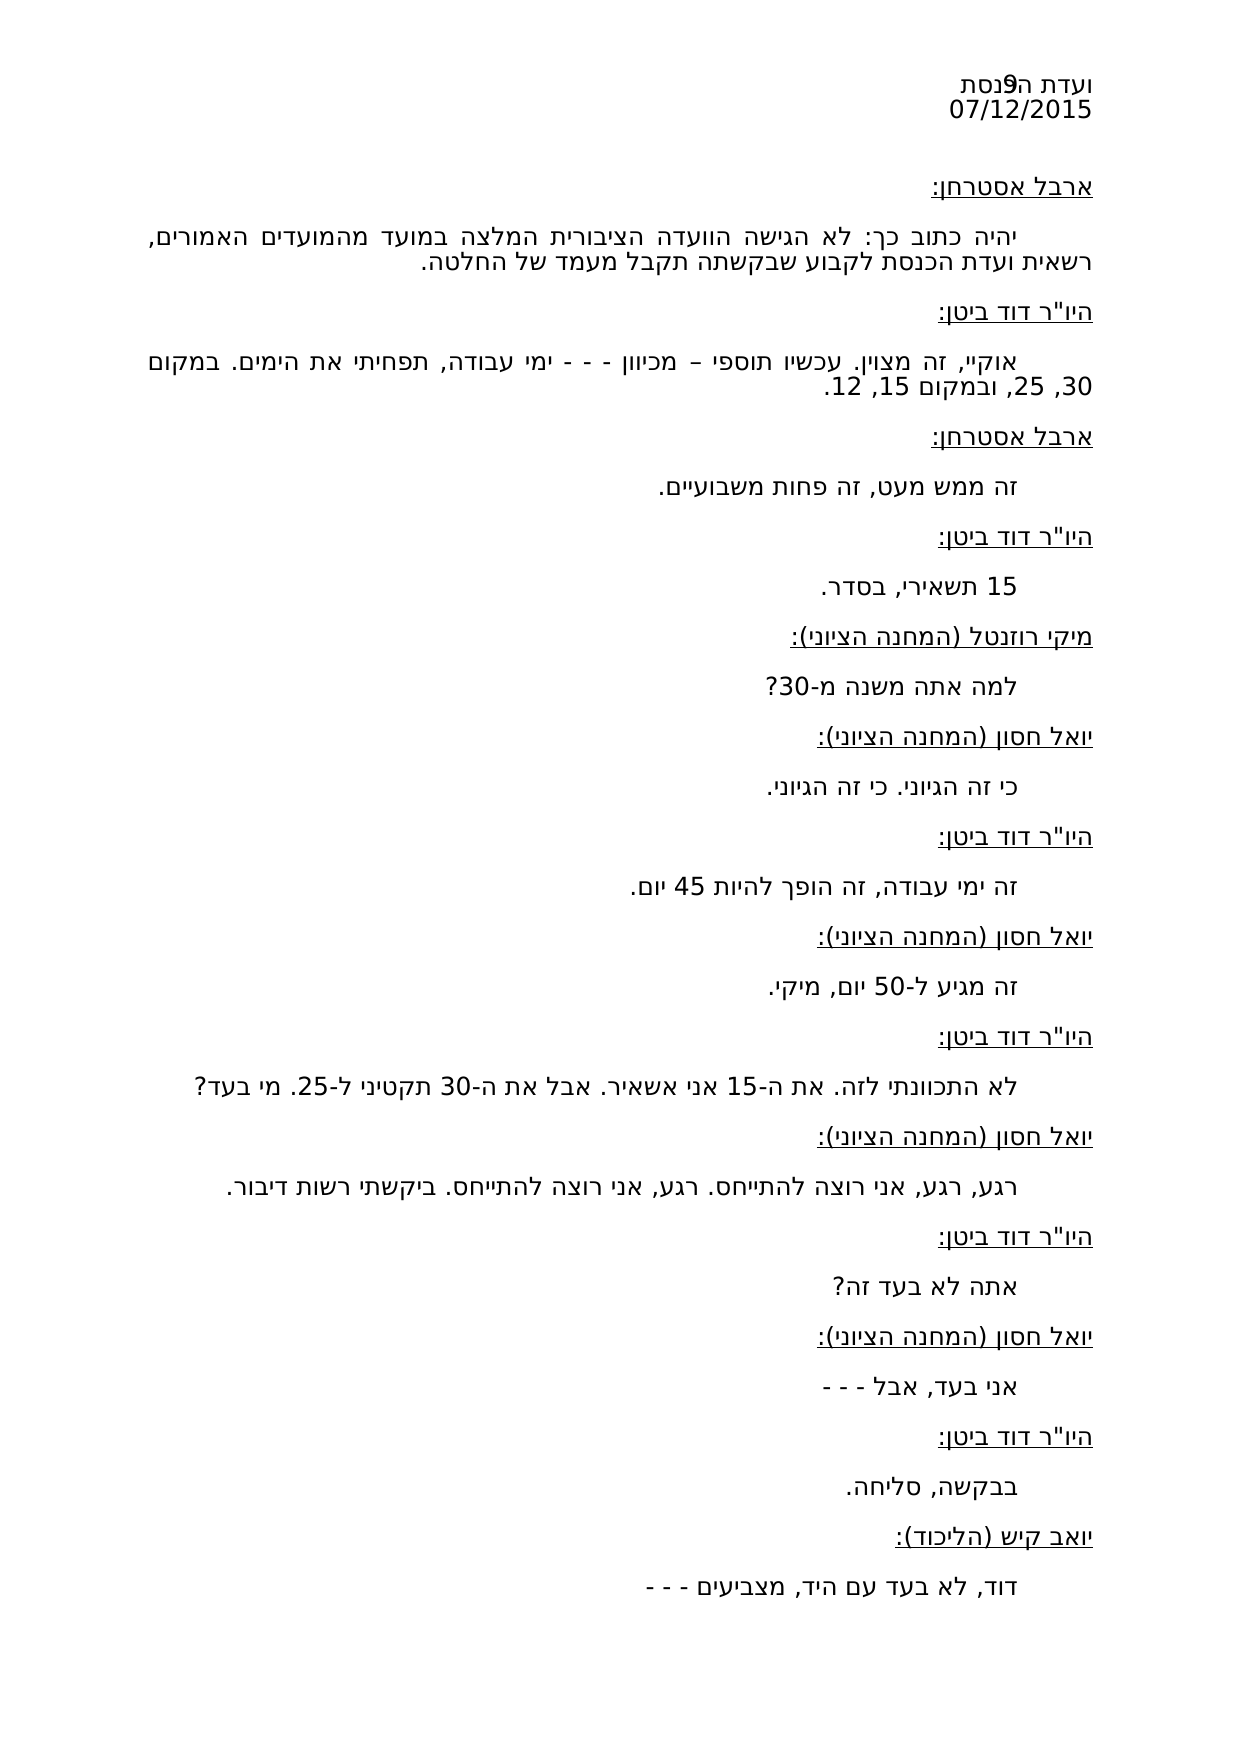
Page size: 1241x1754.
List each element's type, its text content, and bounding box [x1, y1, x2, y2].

text ארבל אסטרחן: [147, 175, 1093, 200]
text היו"ר דוד ביטן: [147, 825, 1093, 850]
text זה ימי עבודה, זה הופך להיות 45 יום. [147, 875, 1093, 900]
text היו"ר דוד ביטן: [147, 525, 1093, 550]
text יואל חסון (המחנה הציוני): [147, 925, 1093, 950]
text היו"ר דוד ביטן: [147, 300, 1093, 325]
text היו"ר דוד ביטן: [147, 1425, 1093, 1450]
text יהיה כתוב כך: לא הגישה הוועדה הציבורית המלצה במועד מהמועדים האמורים, רשאית ועדת הכנסת לקבוע שבקשתה תקבל מעמד של החלטה. [147, 225, 1093, 275]
text אני בעד, אבל - - - [147, 1375, 1093, 1400]
text 15 תשאירי, בסדר. [147, 575, 1093, 600]
text זה ממש מעט, זה פחות משבועיים. [147, 475, 1093, 500]
text בבקשה, סליחה. [147, 1475, 1093, 1500]
text אתה לא בעד זה? [147, 1275, 1093, 1300]
text דוד, לא בעד עם היד, מצביעים - - - [147, 1575, 1093, 1600]
text יואל חסון (המחנה הציוני): [147, 1125, 1093, 1150]
text מיקי רוזנטל (המחנה הציוני): [147, 625, 1093, 650]
text זה מגיע ל-50 יום, מיקי. [147, 975, 1093, 1000]
text היו"ר דוד ביטן: [147, 1225, 1093, 1250]
text אוקיי, זה מצוין. עכשיו תוספי – מכיוון - - - ימי עבודה, תפחיתי את הימים. במקום 30, 25, ובמקום 15, 12. [147, 350, 1093, 400]
text היו"ר דוד ביטן: [147, 1025, 1093, 1050]
text רגע, רגע, אני רוצה להתייחס. רגע, אני רוצה להתייחס. ביקשתי רשות דיבור. [147, 1175, 1093, 1200]
text לא התכוונתי לזה. את ה-15 אני אשאיר. אבל את ה-30 תקטיני ל-25. מי בעד? [147, 1075, 1093, 1100]
text יואל חסון (המחנה הציוני): [147, 725, 1093, 750]
text למה אתה משנה מ-30? [147, 675, 1093, 700]
text יואל חסון (המחנה הציוני): [147, 1325, 1093, 1350]
text יואב קיש (הליכוד): [147, 1525, 1093, 1550]
text כי זה הגיוני. כי זה הגיוני. [147, 775, 1093, 800]
text ארבל אסטרחן: [147, 425, 1093, 450]
